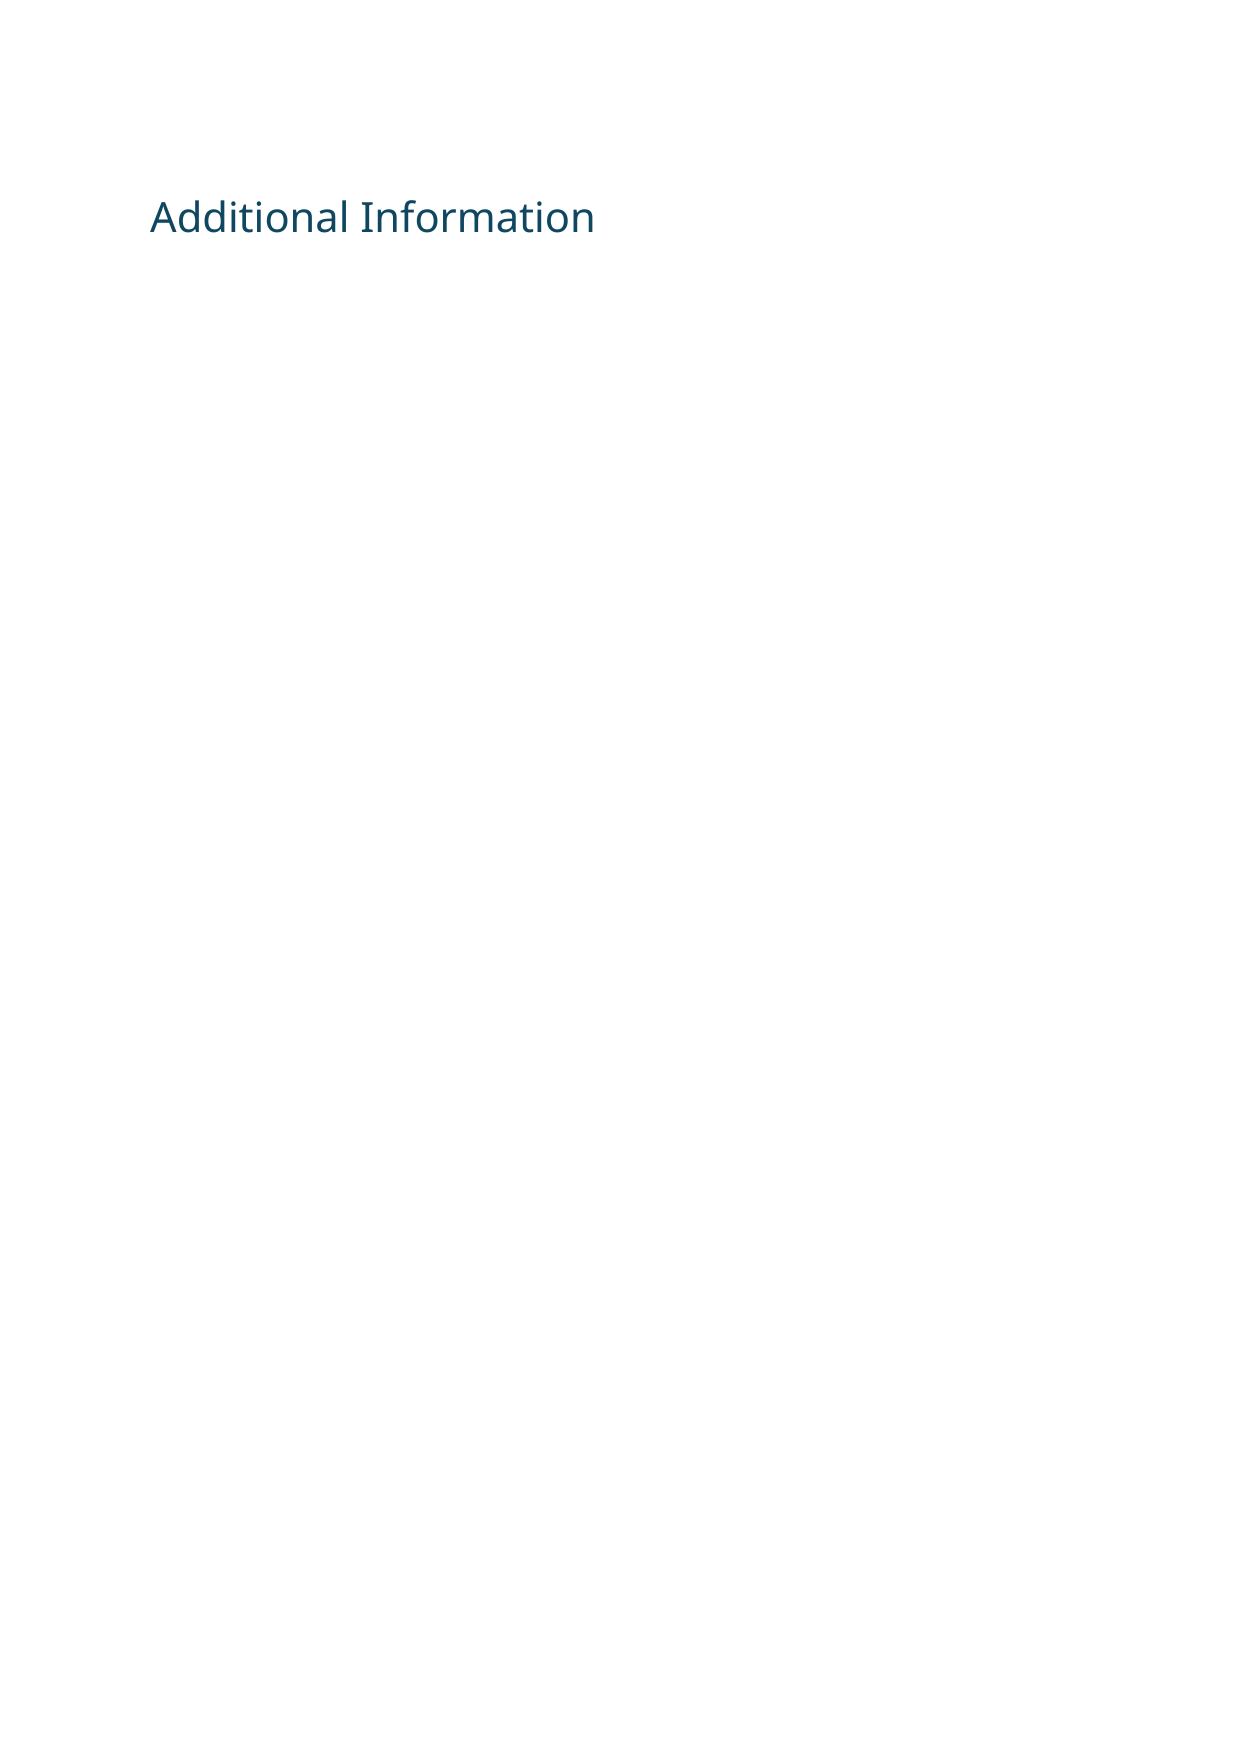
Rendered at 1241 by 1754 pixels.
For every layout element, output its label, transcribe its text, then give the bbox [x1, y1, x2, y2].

subtitle Additional Information [150, 187, 1090, 244]
